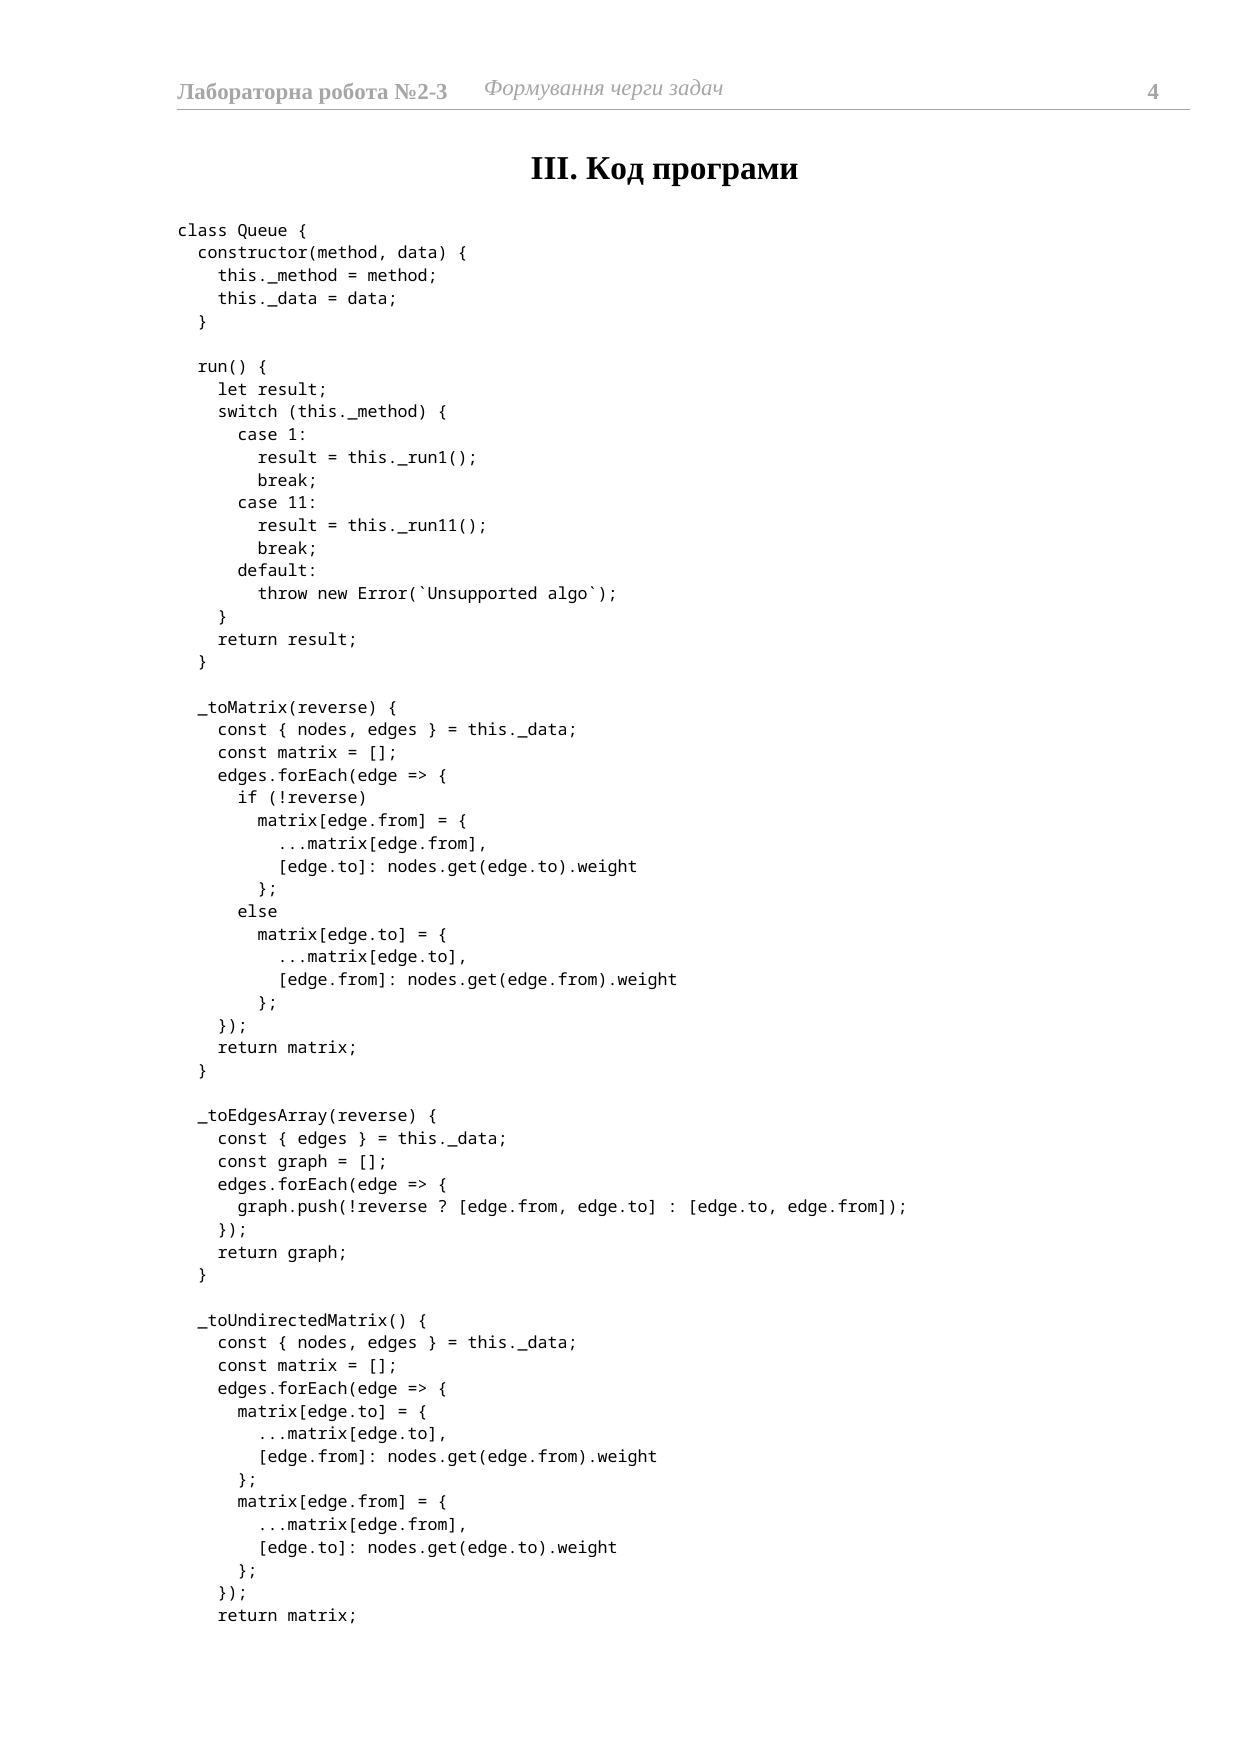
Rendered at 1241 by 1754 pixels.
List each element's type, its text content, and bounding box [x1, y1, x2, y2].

list } [177, 1263, 1152, 1286]
list const { nodes, edges } = this._data; [177, 718, 1152, 741]
list [edge.from]: nodes.get(edge.from).weight [177, 968, 1152, 990]
list }; [177, 990, 1152, 1013]
list }); [177, 1217, 1152, 1240]
list const matrix = []; [177, 1354, 1152, 1376]
list return graph; [177, 1240, 1152, 1263]
list [edge.to]: nodes.get(edge.to).weight [177, 854, 1152, 877]
list matrix[edge.from] = { [177, 1490, 1152, 1513]
list case 11: [177, 491, 1152, 513]
list return result; [177, 627, 1152, 650]
list } [177, 650, 1152, 672]
list let result; [177, 377, 1152, 400]
list _toUndirectedMatrix() { [177, 1308, 1152, 1331]
list break; [177, 468, 1152, 491]
list run() { [177, 354, 1152, 377]
list const graph = []; [177, 1149, 1152, 1172]
list matrix[edge.to] = { [177, 1399, 1152, 1422]
list [edge.from]: nodes.get(edge.from).weight [177, 1444, 1152, 1467]
list if (!reverse) [177, 786, 1152, 809]
list const { nodes, edges } = this._data; [177, 1331, 1152, 1354]
list return matrix; [177, 1603, 1152, 1626]
list this._data = data; [177, 286, 1152, 309]
list const { edges } = this._data; [177, 1127, 1152, 1149]
list } [177, 309, 1152, 332]
list [edge.to]: nodes.get(edge.to).weight [177, 1535, 1152, 1558]
list class Queue { [177, 218, 1152, 241]
list ...matrix[edge.to], [177, 945, 1152, 968]
list edges.forEach(edge => { [177, 1172, 1152, 1195]
list }); [177, 1581, 1152, 1603]
list graph.push(!reverse ? [edge.from, edge.to] : [edge.to, edge.from]); [177, 1195, 1152, 1217]
list ...matrix[edge.from], [177, 831, 1152, 854]
list }; [177, 1467, 1152, 1490]
list switch (this._method) { [177, 400, 1152, 423]
list ІII. Код програми [177, 148, 1152, 187]
list ...matrix[edge.from], [177, 1513, 1152, 1535]
list constructor(method, data) { [177, 241, 1152, 264]
list break; [177, 536, 1152, 559]
list case 1: [177, 423, 1152, 445]
list matrix[edge.to] = { [177, 922, 1152, 945]
list } [177, 604, 1152, 627]
list } [177, 1058, 1152, 1081]
list _toEdgesArray(reverse) { [177, 1104, 1152, 1127]
list }); [177, 1013, 1152, 1036]
list result = this._run11(); [177, 513, 1152, 536]
list const matrix = []; [177, 741, 1152, 763]
list edges.forEach(edge => { [177, 1376, 1152, 1399]
list else [177, 899, 1152, 922]
list throw new Error(`Unsupported algo`); [177, 582, 1152, 604]
list return matrix; [177, 1036, 1152, 1058]
list }; [177, 877, 1152, 899]
list }; [177, 1558, 1152, 1581]
list edges.forEach(edge => { [177, 763, 1152, 786]
list ...matrix[edge.to], [177, 1422, 1152, 1444]
list result = this._run1(); [177, 445, 1152, 468]
list default: [177, 559, 1152, 582]
list this._method = method; [177, 264, 1152, 286]
list _toMatrix(reverse) { [177, 695, 1152, 718]
list matrix[edge.from] = { [177, 809, 1152, 831]
